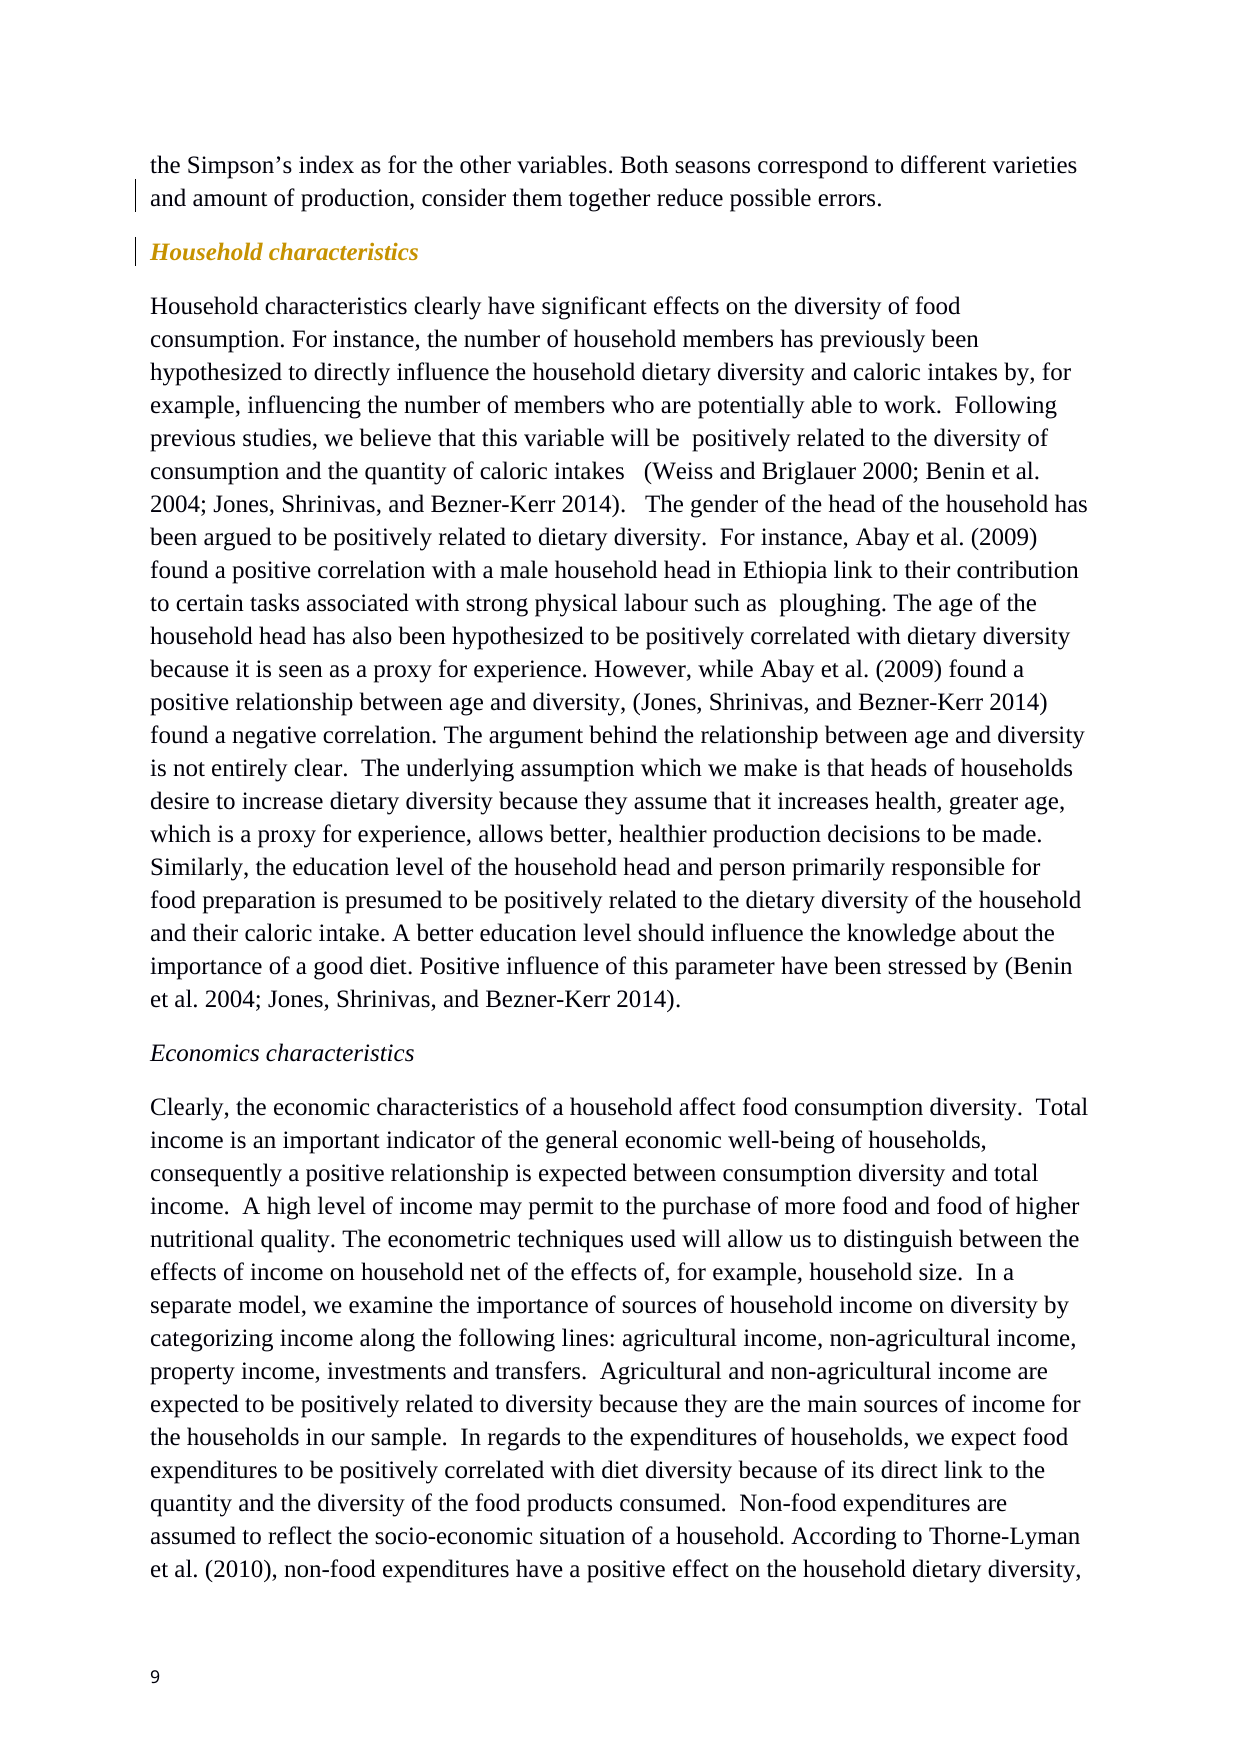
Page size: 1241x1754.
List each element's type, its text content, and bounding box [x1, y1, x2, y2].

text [150, 150, 1090, 212]
text Household characteristics [150, 237, 1090, 266]
text Household characteristics clearly have significant effects on the diversity of food consumption. For instance, the number of household members has previously been hypothesized to directly influence the household dietary diversity and caloric intakes by, for example, influencing the number of members who are potentially able to work. Following previous studies, we believe that this variable will be positively related to the diversity of consumption and the quantity of caloric intakes (Weiss and Briglauer 2000; Benin et al. 2004; Jones, Shrinivas, and Bezner-Kerr 2014). The gender of the head of the household has been argued to be positively related to dietary diversity. For instance, Abay et al. (2009) found a positive correlation with a male household head in Ethiopia link to their contribution to certain tasks associated with strong physical labour such as ploughing. The age of the household head has also been hypothesized to be positively correlated with dietary diversity because it is seen as a proxy for experience. However, while Abay et al. (2009) found a positive relationship between age and diversity, (Jones, Shrinivas, and Bezner-Kerr 2014) found a negative correlation. The argument behind the relationship between age and diversity is not entirely clear. The underlying assumption which we make is that heads of households desire to increase dietary diversity because they assume that it increases health, greater age, which is a proxy for experience, allows better, healthier production decisions to be made. Similarly, the education level of the household head and person primarily responsible for food preparation is presumed to be positively related to the dietary diversity of the household and their caloric intake. A better education level should influence the knowledge about the importance of a good diet. Positive influence of this parameter have been stressed by (Benin et al. 2004; Jones, Shrinivas, and Bezner-Kerr 2014). [150, 291, 1090, 1013]
text Economics characteristics [150, 1038, 1090, 1067]
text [150, 1092, 1090, 1583]
